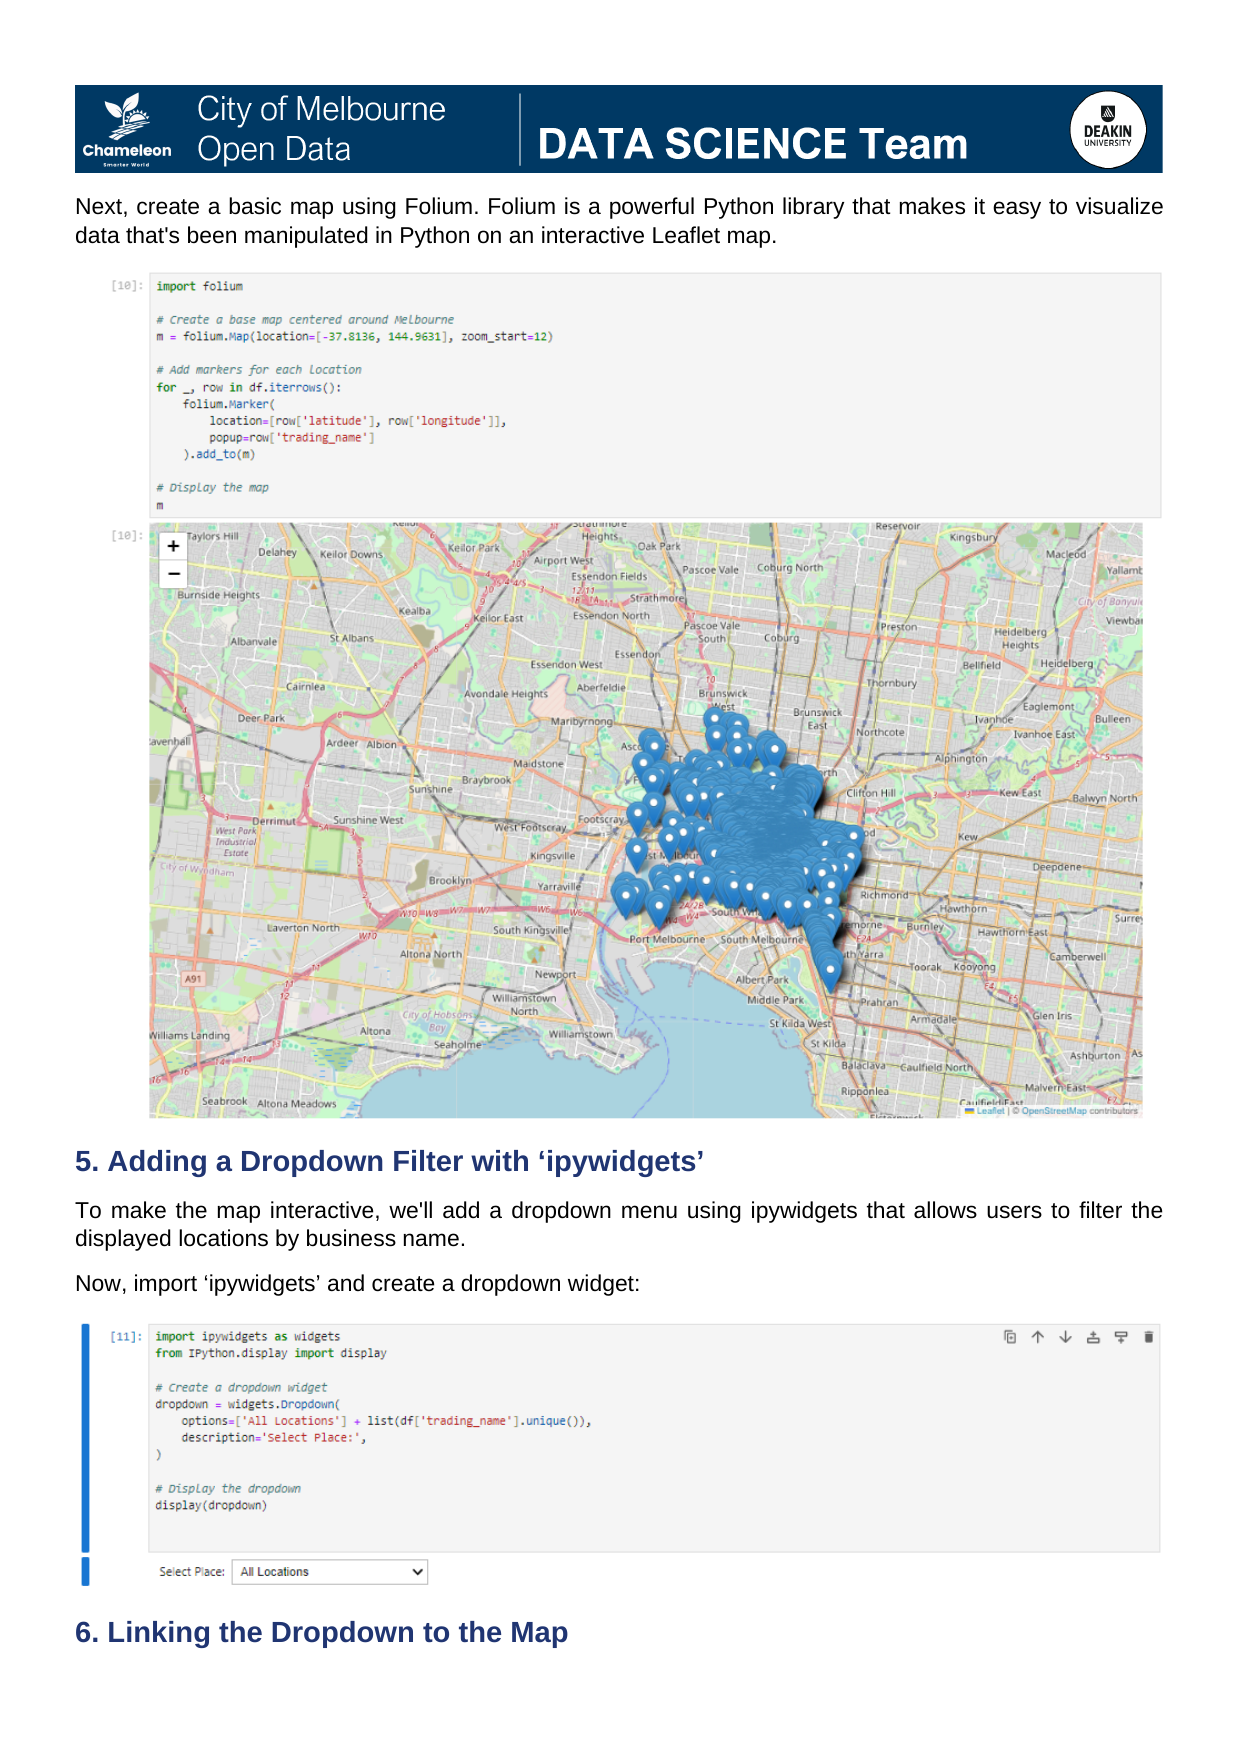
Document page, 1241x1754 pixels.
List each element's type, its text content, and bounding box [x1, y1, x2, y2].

text Next, create a basic map using Folium. Folium is a powerful Python library that makes it easy to visualize data that's been manipulated in Python on an interactive Leaflet map. [75, 193, 1165, 248]
picture [75, 1315, 1166, 1596]
picture [75, 266, 1166, 1125]
text Now, import ‘ipywidgets’ and create a dropdown widget: [75, 1270, 1165, 1296]
picture [75, 73, 1163, 194]
text 6. Linking the Dropdown to the Map [75, 1615, 1165, 1648]
text To make the map interactive, we'll add a dropdown menu using ipywidgets that allows users to filter the displayed locations by business name. [75, 1197, 1165, 1251]
text 5. Adding a Dropdown Filter with ‘ipywidgets’ [75, 1144, 1165, 1177]
